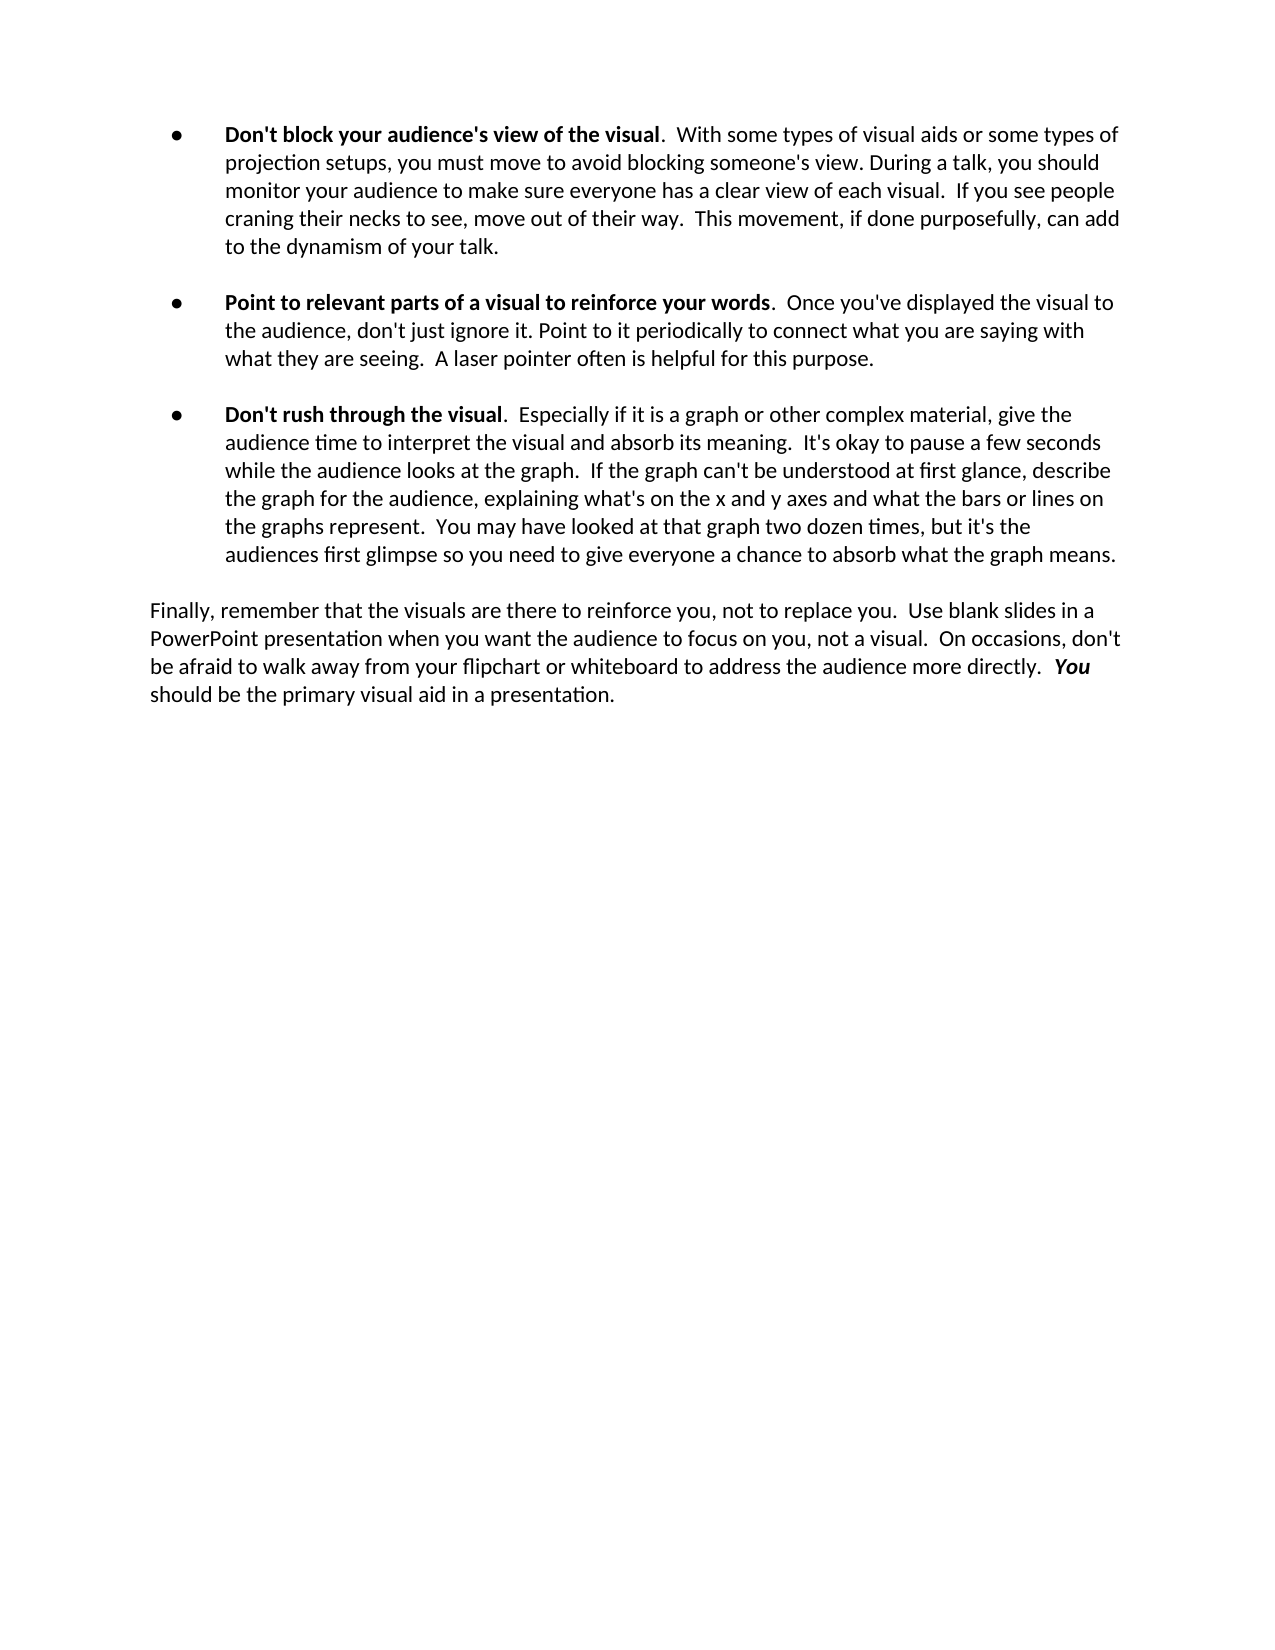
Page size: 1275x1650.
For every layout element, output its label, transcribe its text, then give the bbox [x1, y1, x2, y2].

text Finally, remember that the visuals are there to reinforce you, not to replace you. Use blank slides in a PowerPoint presentation when you want the audience to focus on you, not a visual. On occasions, don't be afraid to walk away from your flipchart or whiteboard to address the audience more directly. You should be the primary visual aid in a presentation. [150, 596, 1125, 708]
text • Don't block your audience's view of the visual. With some types of visual aids or some types of projection setups, you must move to avoid blocking someone's view. During a talk, you should monitor your audience to make sure everyone has a clear view of each visual. If you see people craning their necks to see, move out of their way. This movement, if done purposefully, can add to the dynamism of your talk. [150, 120, 1125, 260]
text • Don't rush through the visual. Especially if it is a graph or other complex material, give the audience time to interpret the visual and absorb its meaning. It's okay to pause a few seconds while the audience looks at the graph. If the graph can't be understood at first glance, describe the graph for the audience, explaining what's on the x and y axes and what the bars or lines on the graphs represent. You may have looked at that graph two dozen times, but it's the audiences first glimpse so you need to give everyone a chance to absorb what the graph means. [150, 400, 1125, 568]
text • Point to relevant parts of a visual to reinforce your words. Once you've displayed the visual to the audience, don't just ignore it. Point to it periodically to connect what you are saying with what they are seeing. A laser pointer often is helpful for this purpose. [150, 288, 1125, 372]
